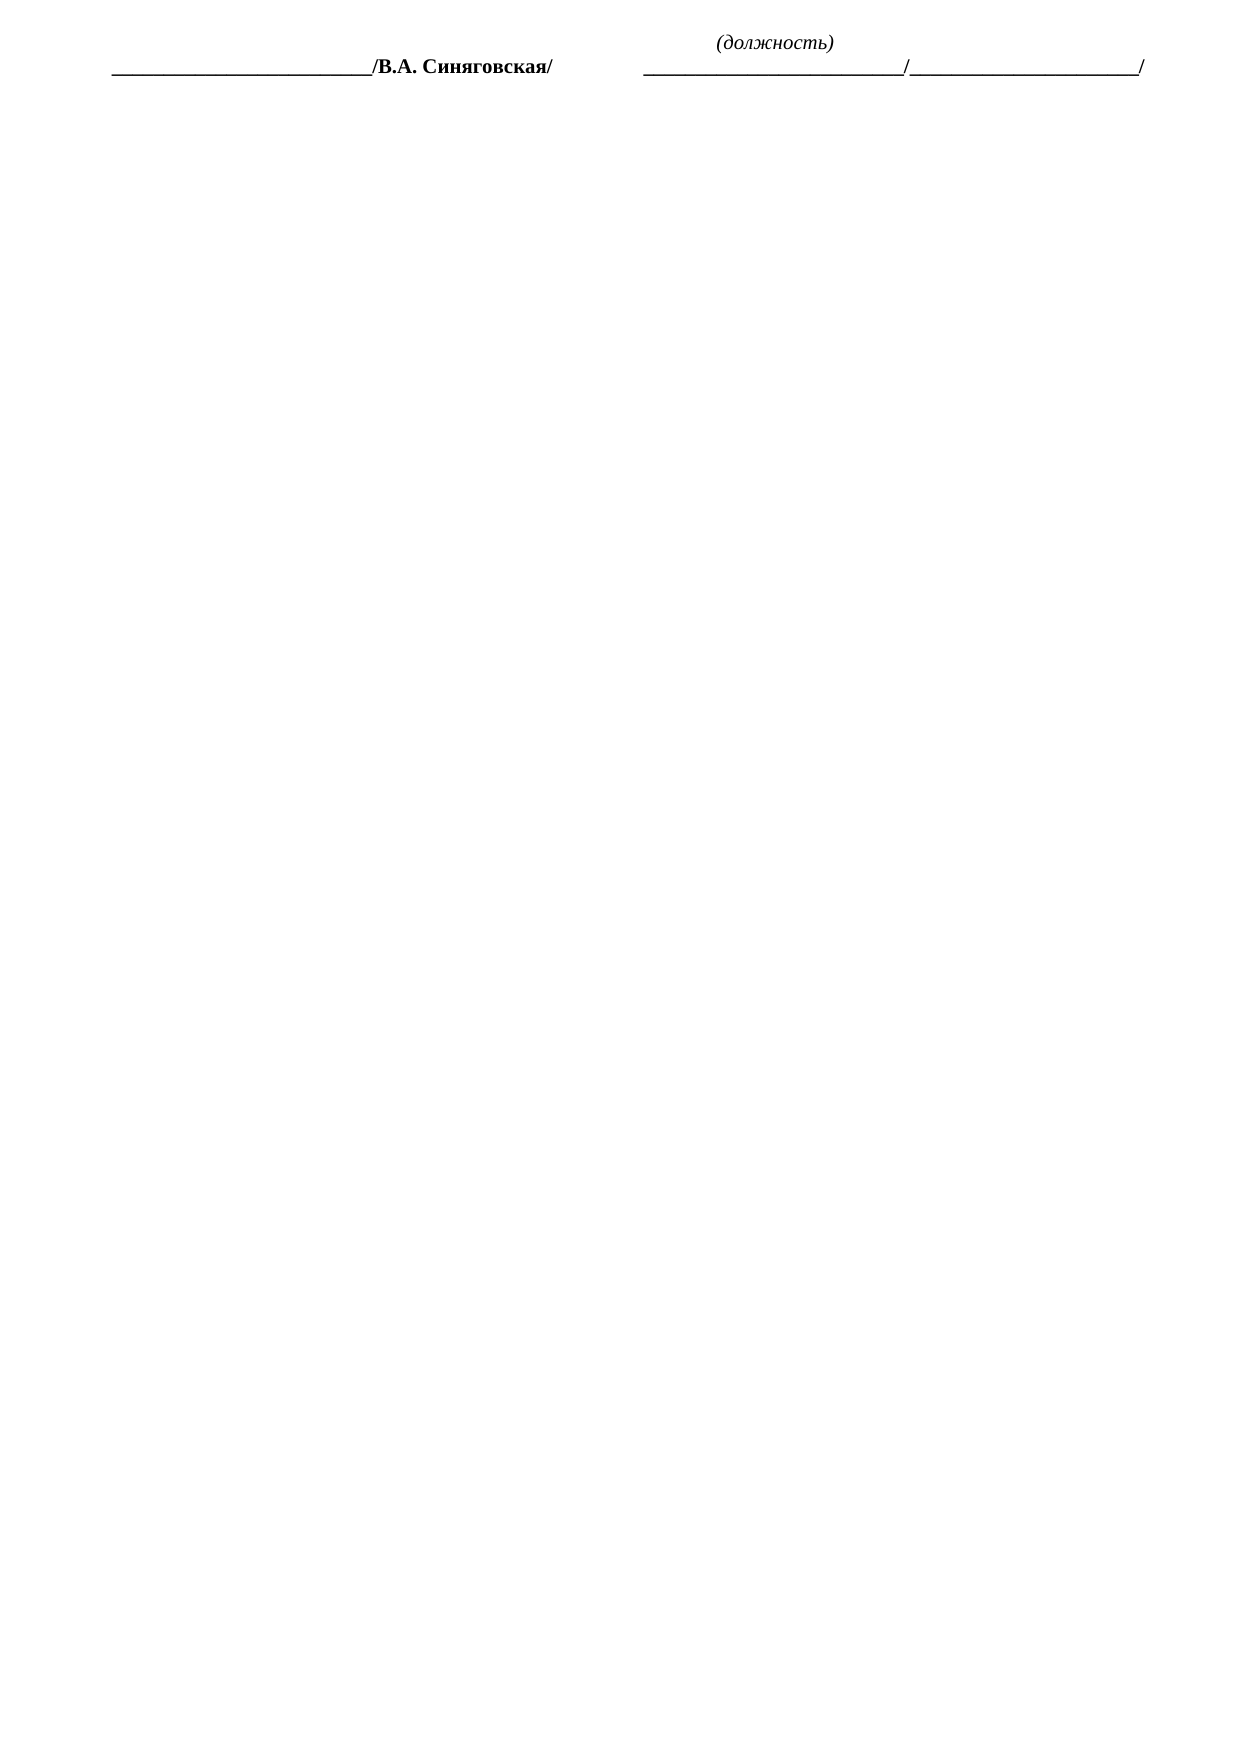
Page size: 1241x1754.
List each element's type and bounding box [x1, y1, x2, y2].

table_cell [632, 30, 1163, 78]
table_cell [100, 30, 632, 78]
